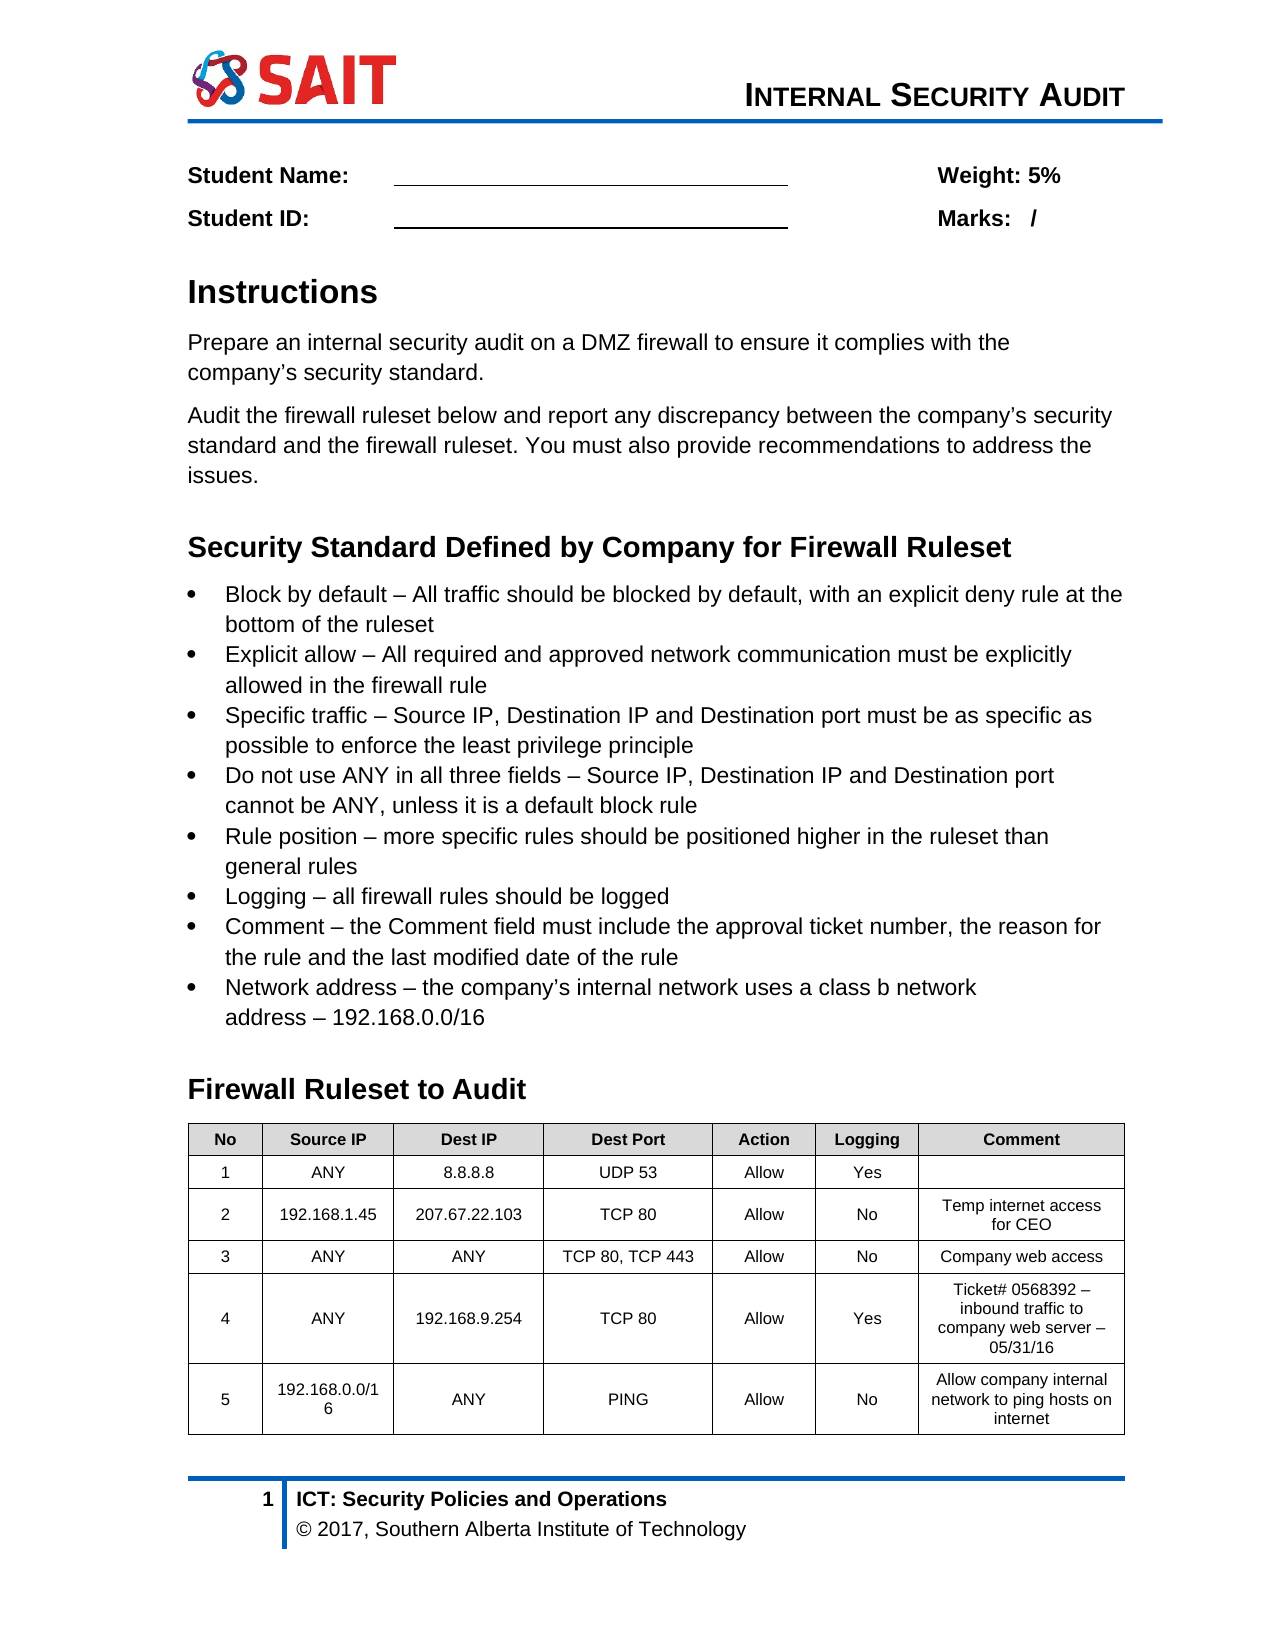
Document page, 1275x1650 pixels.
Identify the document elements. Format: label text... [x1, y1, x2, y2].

table_cell Allow [713, 1274, 815, 1363]
list Network address – the company’s internal network uses a class b network address – 192.168.0.0/16 [187, 974, 1125, 1030]
table_header Source IP [263, 1124, 393, 1155]
table_cell Ticket# 0568392 – inbound traffic to company web server – 05/31/16 [919, 1274, 1124, 1363]
table_cell ANY [263, 1274, 393, 1363]
text Prepare an internal security audit on a DMZ firewall to ensure it complies with the company’s security standard. [187, 329, 1125, 386]
table_cell 1 [189, 1156, 262, 1188]
table_cell 192.168.0.0/16 [263, 1364, 393, 1434]
list Logging – all firewall rules should be logged [187, 883, 1125, 909]
subtitle Firewall Ruleset to Audit [187, 1072, 1125, 1105]
text Audit the firewall ruleset below and report any discrepancy between the company’s security standard and the firewall ruleset. You must also provide recommendations to address the issues. [187, 402, 1125, 489]
list Do not use ANY in all three fields – Source IP, Destination IP and Destination port cannot be ANY, unless it is a default block rule [187, 762, 1125, 819]
table_cell ANY [394, 1241, 543, 1273]
table_header Action [713, 1124, 815, 1155]
table_cell ANY [263, 1156, 393, 1188]
list Rule position – more specific rules should be positioned higher in the ruleset than general rules [187, 823, 1125, 879]
table_cell No [816, 1241, 918, 1273]
table_cell Allow [713, 1241, 815, 1273]
table_cell 4 [189, 1274, 262, 1363]
list Explicit allow – All required and approved network communication must be explicitly allowed in the firewall rule [187, 641, 1125, 698]
table_header Logging [816, 1124, 918, 1155]
table_cell Allow [713, 1189, 815, 1240]
table_cell Allow [713, 1364, 815, 1434]
table_cell 192.168.1.45 [263, 1189, 393, 1240]
table_cell UDP 53 [544, 1156, 712, 1188]
table_cell 2 [189, 1189, 262, 1240]
table_cell ANY [394, 1364, 543, 1434]
table_cell Allow [713, 1156, 815, 1188]
list Block by default – All traffic should be blocked by default, with an explicit deny rule at the bottom of the ruleset [187, 581, 1125, 638]
table_cell Yes [816, 1274, 918, 1363]
table_header No [189, 1124, 262, 1155]
table_header Comment [919, 1124, 1124, 1155]
subtitle Instructions [187, 272, 1125, 311]
table_header Dest IP [394, 1124, 543, 1155]
table_cell 3 [189, 1241, 262, 1273]
list Comment – the Comment field must include the approval ticket number, the reason for the rule and the last modified date of the rule [187, 913, 1125, 970]
list Specific traffic – Source IP, Destination IP and Destination port must be as specific as possible to enforce the least privilege principle [187, 702, 1125, 758]
text Student ID: Marks: / [187, 204, 1125, 231]
table_cell PING [544, 1364, 712, 1434]
text Student Name: Weight: 5% [187, 162, 1125, 188]
table_cell [919, 1156, 1124, 1188]
table_cell Allow company internal network to ping hosts on internet [919, 1364, 1124, 1434]
table_header Dest Port [544, 1124, 712, 1155]
table_cell TCP 80 [544, 1274, 712, 1363]
table_cell 192.168.9.254 [394, 1274, 543, 1363]
table_cell 5 [189, 1364, 262, 1434]
table_cell ANY [263, 1241, 393, 1273]
table_cell TCP 80 [544, 1189, 712, 1240]
table_cell Temp internet access for CEO [919, 1189, 1124, 1240]
table_cell Company web access [919, 1241, 1124, 1273]
table_cell 8.8.8.8 [394, 1156, 543, 1188]
table_cell TCP 80, TCP 443 [544, 1241, 712, 1273]
subtitle Security Standard Defined by Company for Firewall Ruleset [187, 530, 1125, 563]
table_cell 207.67.22.103 [394, 1189, 543, 1240]
table_cell Yes [816, 1156, 918, 1188]
picture [168, 27, 420, 131]
table_cell No [816, 1189, 918, 1240]
table_cell No [816, 1364, 918, 1434]
